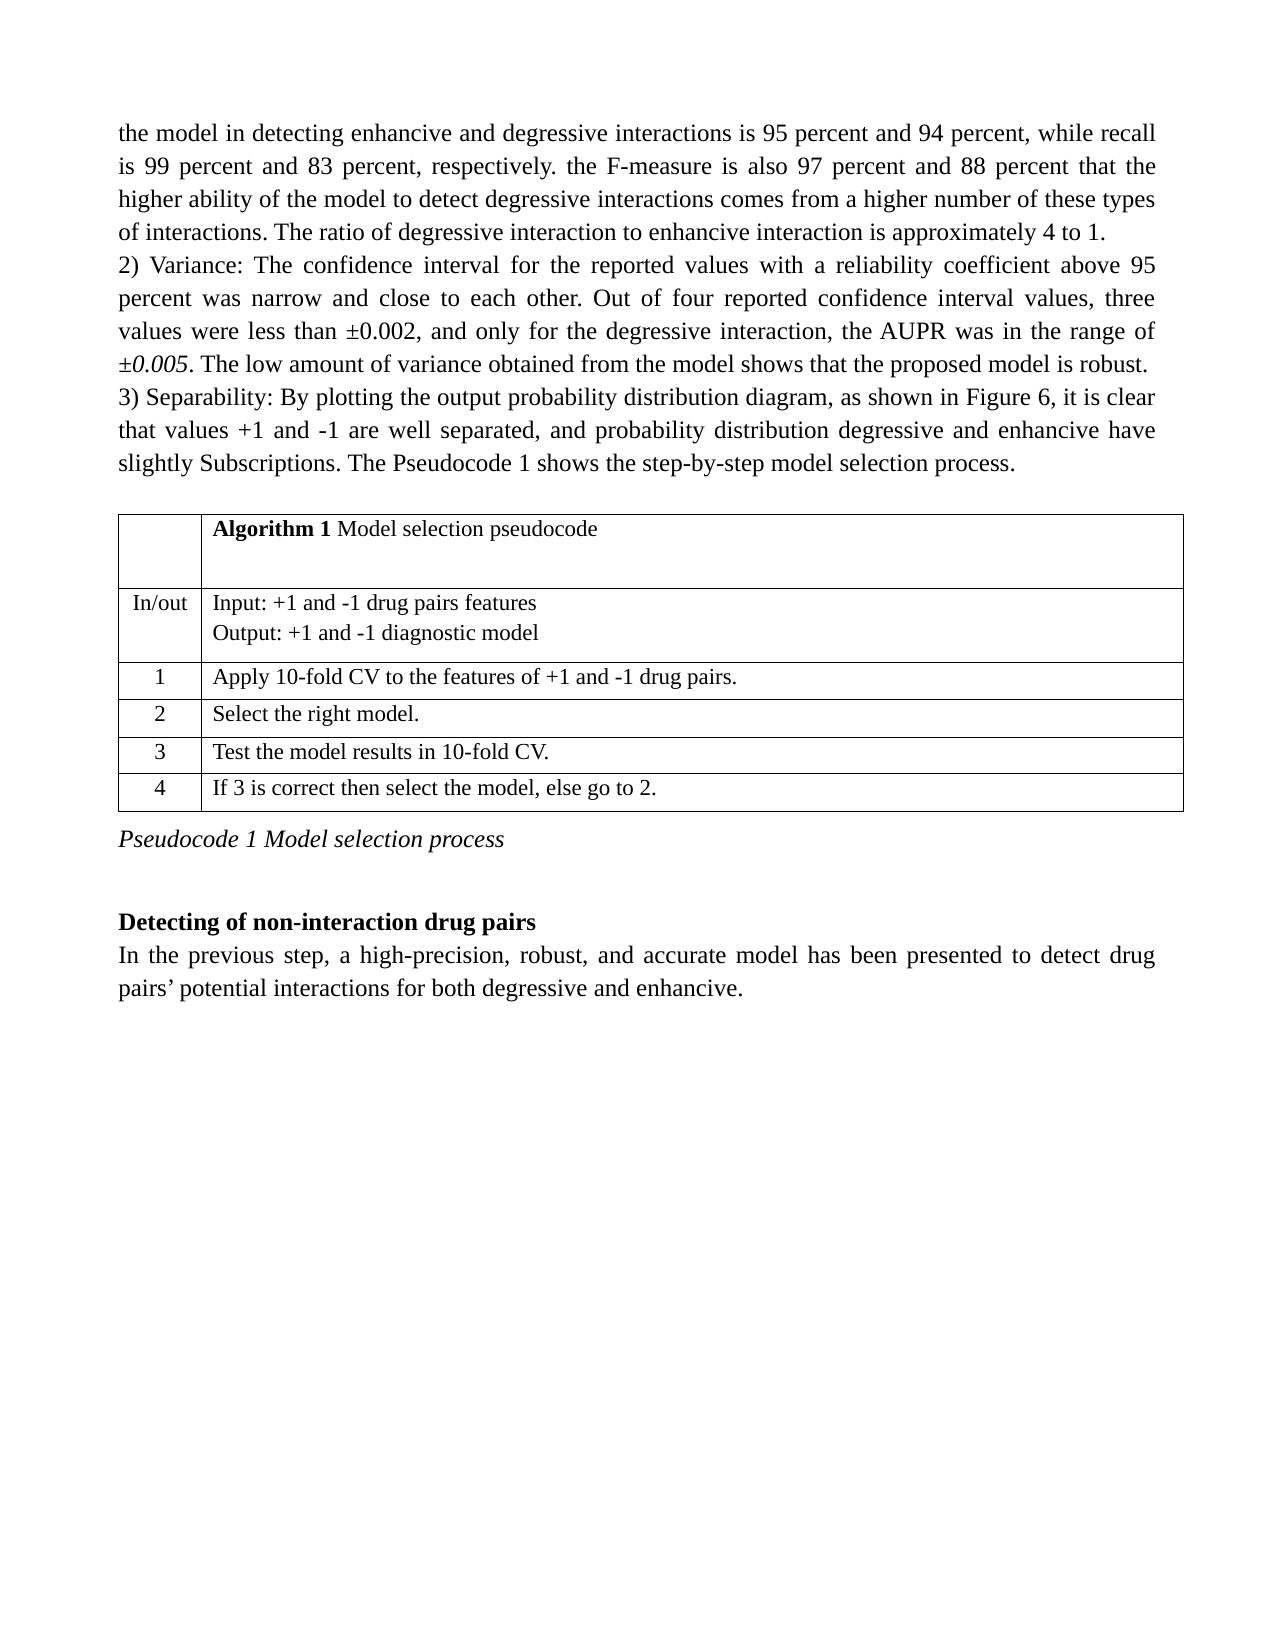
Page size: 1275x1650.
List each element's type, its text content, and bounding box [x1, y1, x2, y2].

table_cell Input: +1 and -1 drug pairs features Output: +1 and -1 diagnostic model [202, 589, 1183, 662]
table_header [119, 515, 201, 588]
table_cell 3 [119, 738, 201, 773]
table_cell Test the model results in 10-fold CV. [202, 738, 1183, 773]
table_header Algorithm 1 Model selection pseudocode [202, 515, 1183, 588]
text Detecting of non-interaction drug pairs [118, 907, 1157, 935]
text 3) Separability: By plotting the output probability distribution diagram, as shown in Figure 6, it is clear that values +1 and -1 are well separated, and probability distribution degressive and enhancive have slightly Subscriptions. The Pseudocode 1 shows the step-by-step model selection process. [118, 382, 1157, 477]
table_cell Select the right model. [202, 700, 1183, 737]
text Pseudocode 1 Model selection process [118, 824, 1157, 853]
table_cell If 3 is correct then select the model, else go to 2. [202, 774, 1183, 811]
table_cell In/out [119, 589, 201, 662]
table_cell Apply 10-fold CV to the features of +1 and -1 drug pairs. [202, 663, 1183, 699]
text In the previous step, a high-precision, robust, and accurate model has been presented to detect drug pairs’ potential interactions for both degressive and enhancive. [118, 940, 1157, 1001]
table_cell 2 [119, 700, 201, 737]
table_cell 4 [119, 774, 201, 811]
table_cell 1 [119, 663, 201, 699]
text 2) Variance: The confidence interval for the reported values with a reliability coefficient above 95 percent was narrow and close to each other. Out of four reported confidence interval values, three values were less than ±0.002, and only for the degressive interaction, the AUPR was in the range of ±0.005. The low amount of variance obtained from the model shows that the proposed model is robust. [118, 250, 1157, 378]
